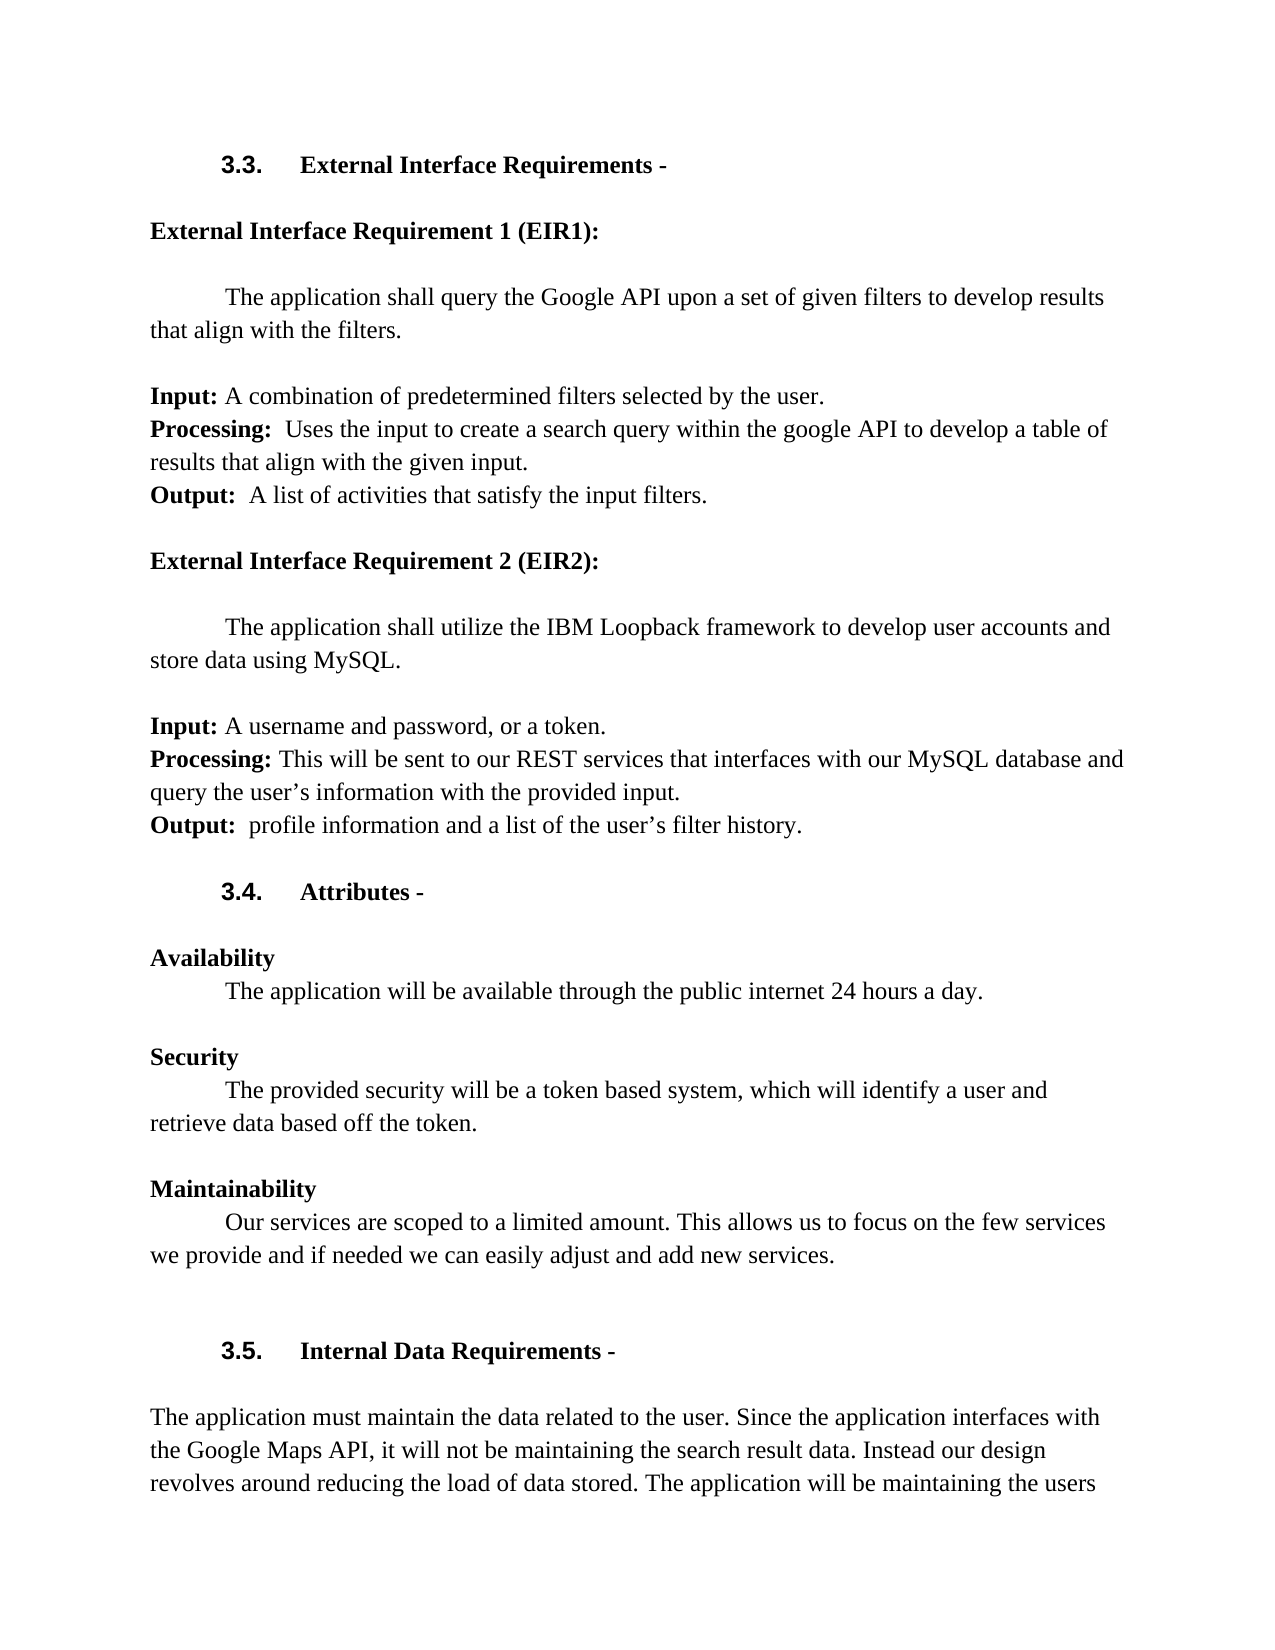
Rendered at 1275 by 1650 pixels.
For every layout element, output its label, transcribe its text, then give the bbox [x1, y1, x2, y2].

text Our services are scoped to a limited amount. This allows us to focus on the few services we provide and if needed we can easily adjust and add new services. [150, 1207, 1125, 1269]
list Attributes - [262, 877, 1125, 905]
list External Interface Requirements - [262, 150, 1125, 179]
text Input: A username and password, or a token. [150, 711, 1125, 740]
text Maintainability [150, 1174, 1125, 1203]
text Availability The application will be available through the public internet 24 hours a day. [150, 943, 1125, 1004]
text Output: profile information and a list of the user’s filter history. [150, 811, 1125, 839]
text Security [150, 1042, 1125, 1071]
text The provided security will be a token based system, which will identify a user and retrieve data based off the token. [150, 1075, 1125, 1137]
text Processing: Uses the input to create a search query within the google API to develop a table of results that align with the given input. [150, 414, 1125, 476]
text External Interface Requirement 1 (EIR1): [150, 216, 1125, 245]
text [150, 1402, 1125, 1497]
text External Interface Requirement 2 (EIR2): [150, 546, 1125, 575]
list Internal Data Requirements - [262, 1336, 1125, 1365]
text Output: A list of activities that satisfy the input filters. [150, 480, 1125, 509]
text The application shall utilize the IBM Loopback framework to develop user accounts and store data using MySQL. [150, 612, 1125, 674]
text Input: A combination of predetermined filters selected by the user. [150, 381, 1125, 410]
text The application shall query the Google API upon a set of given filters to develop results that align with the filters. [150, 282, 1125, 344]
text Processing: This will be sent to our REST services that interfaces with our MySQL database and query the user’s information with the provided input. [150, 744, 1125, 806]
